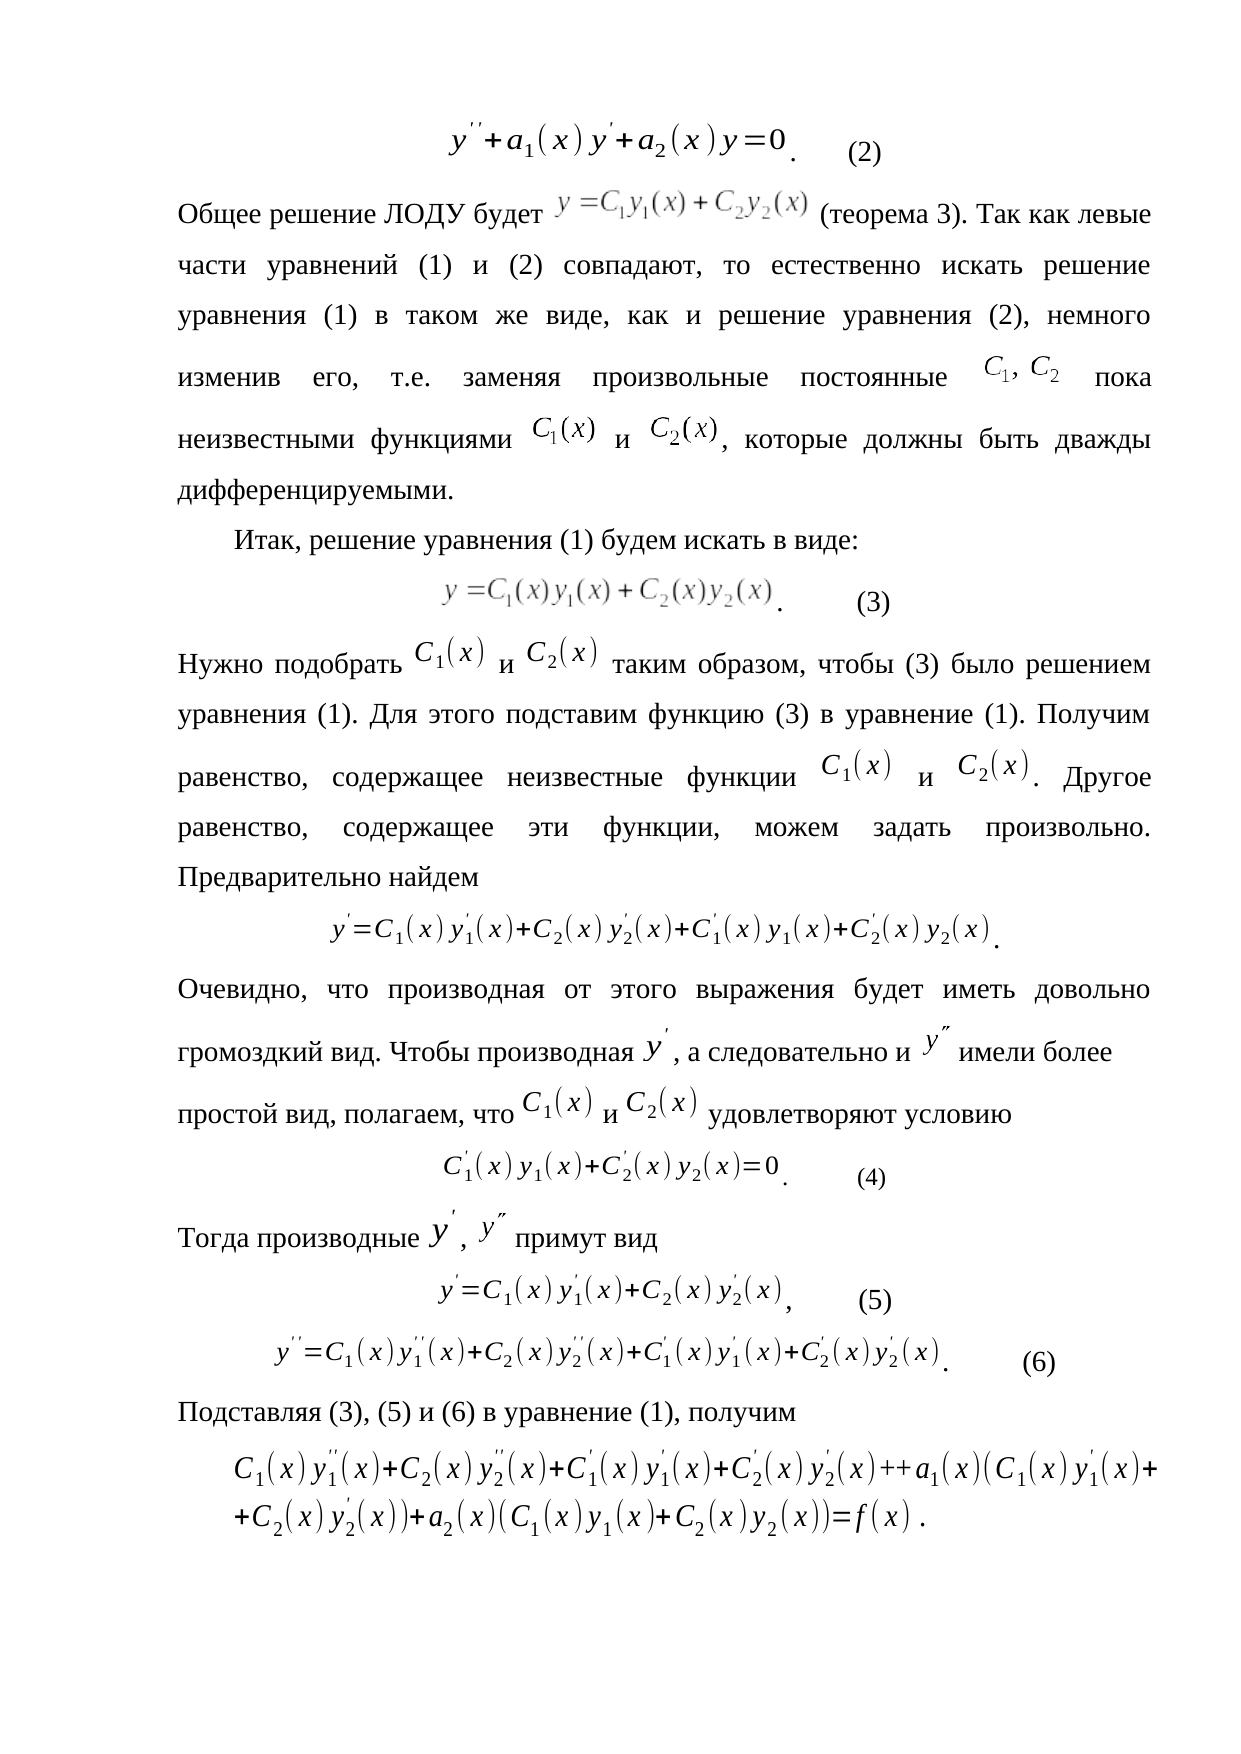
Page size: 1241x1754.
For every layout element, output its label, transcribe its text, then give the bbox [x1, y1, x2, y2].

text . (3) [177, 572, 1152, 618]
text . (6) [177, 1332, 1152, 1378]
text Общее решение ЛОДУ будет (теорема 3). Так как левые части уравнений (1) и (2) совпадают, то естественно искать решение уравнения (1) в таком же виде, как и решение уравнения (2), немного изменив его, т.е. заменяя произвольные постоянные пока неизвестными функциями и , которые должны быть дважды дифференцируемыми. [177, 185, 1152, 505]
text . (2) [177, 118, 1152, 168]
text Нужно подобрать и таким образом, чтобы (3) было решением уравнения (1). Для этого подставим функцию (3) в уравнение (1). Получим равенство, содержащее неизвестные функции и . Другое равенство, содержащее эти функции, можем задать произвольно. Предварительно найдем [177, 634, 1152, 893]
text , (5) [177, 1270, 1152, 1316]
text простой вид, полагаем, что и удовлетворяют условию [177, 1084, 1152, 1129]
text Очевидно, что производная от этого выражения будет иметь довольно громоздкий вид. Чтобы производная , а следовательно и имели более [177, 972, 1152, 1067]
text Тогда производные , примут вид [177, 1205, 1152, 1253]
text Итак, решение уравнения (1) будем искать в виде: [177, 522, 1152, 556]
text . (4) [177, 1146, 1152, 1191]
text Подставляя (3), (5) и (6) в уравнение (1), получим [177, 1394, 1152, 1428]
text . [177, 909, 1152, 955]
